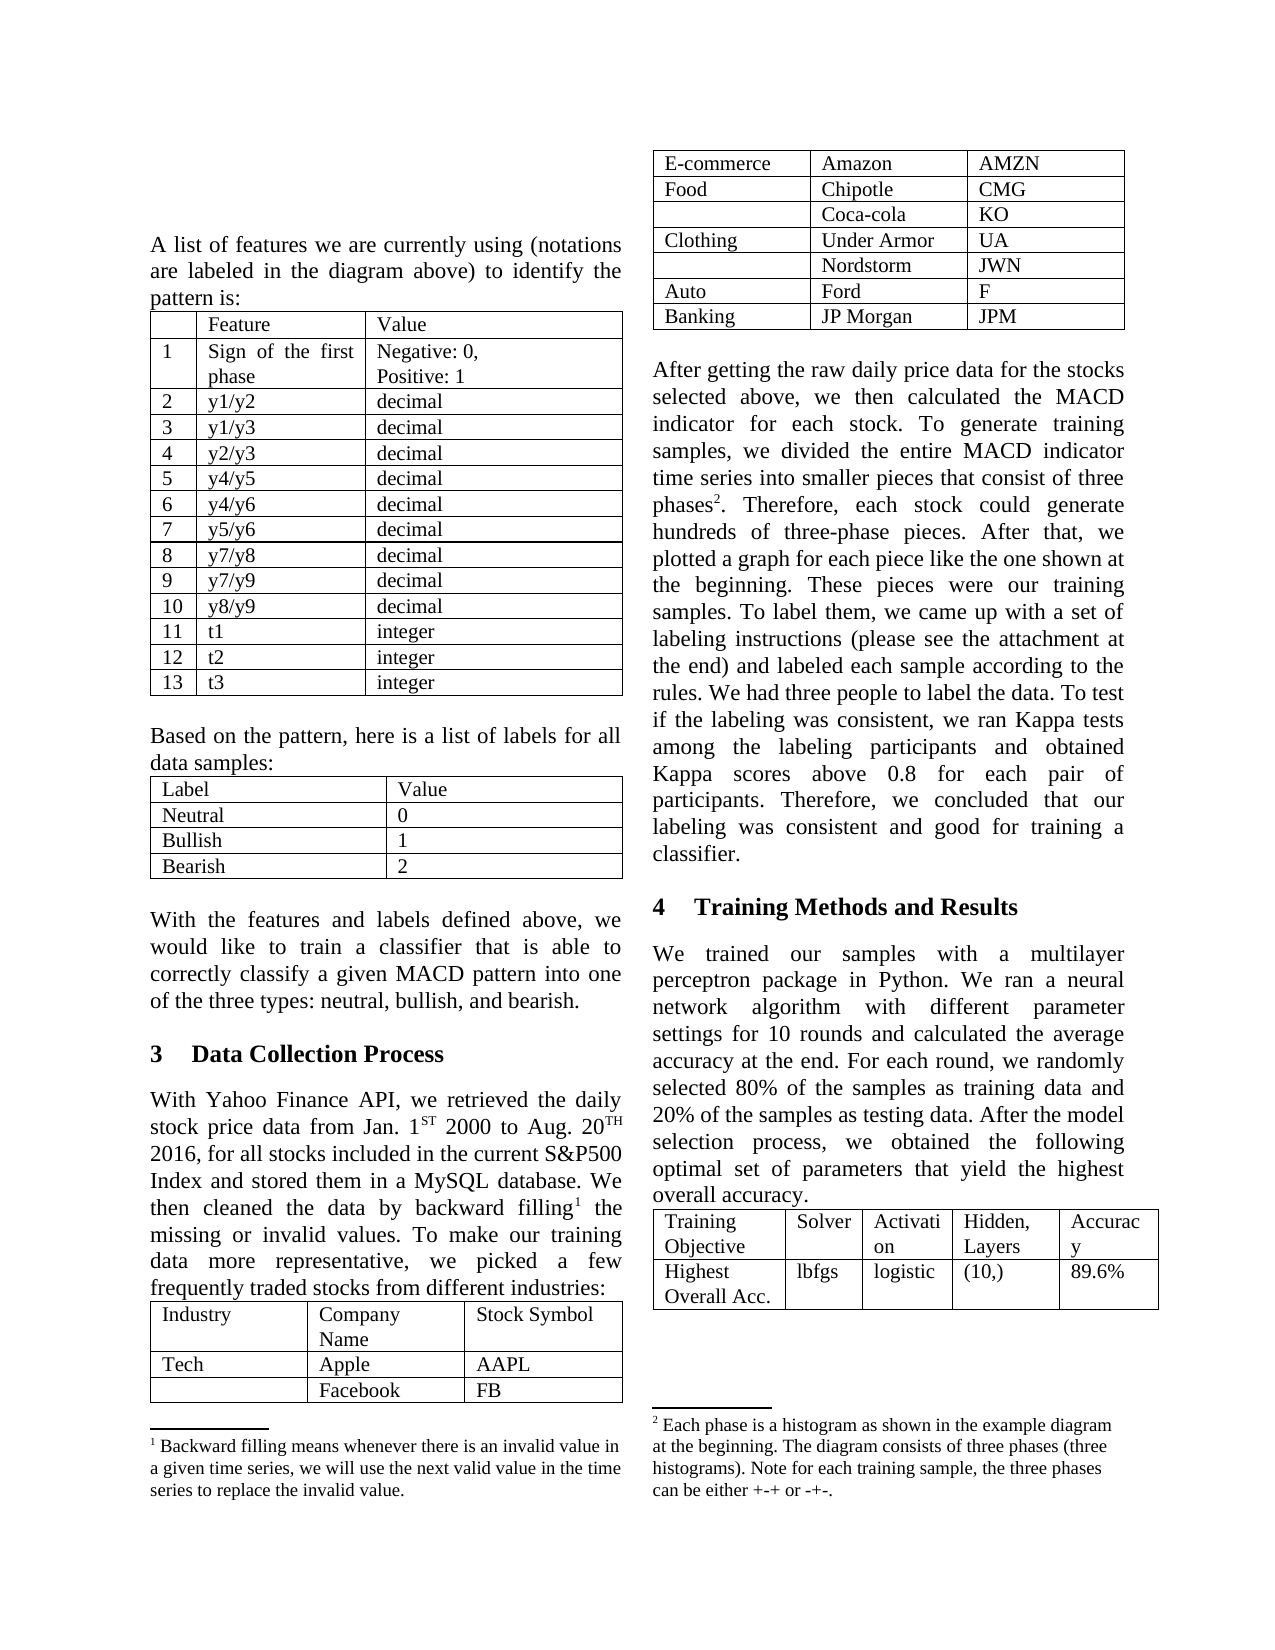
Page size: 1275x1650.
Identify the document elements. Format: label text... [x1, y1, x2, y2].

table_cell [654, 202, 810, 227]
table_cell decimal [366, 466, 622, 490]
table_cell t2 [197, 645, 365, 669]
table_cell 8 [151, 543, 196, 567]
table_header Industry [151, 1302, 307, 1351]
table_cell Highest Overall Acc. [654, 1260, 785, 1308]
table_cell Neutral [151, 803, 386, 827]
table_cell t1 [197, 619, 365, 643]
table_cell decimal [366, 440, 622, 465]
table_cell Ford [811, 279, 967, 303]
table_cell y7/y9 [197, 568, 365, 592]
table_cell y1/y3 [197, 415, 365, 439]
table_cell FB [465, 1378, 622, 1402]
table_cell Auto [654, 279, 810, 303]
table_cell 0 [387, 803, 622, 827]
table_cell integer [366, 619, 622, 643]
table_cell 6 [151, 491, 196, 516]
table_cell 12 [151, 645, 196, 669]
table_cell decimal [366, 594, 622, 618]
table_cell y5/y6 [197, 517, 365, 541]
table_header Feature [197, 312, 365, 338]
table_cell UA [968, 228, 1124, 252]
table_cell KO [968, 202, 1124, 227]
table_cell t3 [197, 670, 365, 694]
table_cell CMG [968, 177, 1124, 201]
table_cell 2 [151, 389, 196, 414]
table_cell Bullish [151, 828, 386, 853]
table_cell lbfgs [786, 1260, 862, 1308]
table_cell 9 [151, 568, 196, 592]
table_header Stock Symbol [465, 1302, 622, 1351]
table_cell Amazon [811, 151, 967, 176]
table_cell y4/y6 [197, 491, 365, 516]
table_header Label [151, 777, 386, 802]
table_cell JP Morgan [811, 304, 967, 329]
table_cell Banking [654, 304, 810, 329]
table_cell [654, 253, 810, 278]
table_cell Clothing [654, 228, 810, 252]
text A list of features we are currently using (notations are labeled in the diagram above) to identify the pattern is: [150, 231, 622, 311]
table_cell 10 [151, 594, 196, 618]
table_cell decimal [366, 389, 622, 414]
table_cell AMZN [968, 151, 1124, 176]
table_cell 89.6% [1060, 1260, 1158, 1308]
table_cell y8/y9 [197, 594, 365, 618]
table_cell JPM [968, 304, 1124, 329]
table_cell (10,) [953, 1260, 1059, 1308]
table_cell logistic [863, 1260, 952, 1308]
table_cell 2 [387, 854, 622, 878]
table_cell Bearish [151, 854, 386, 878]
table_header Value [366, 312, 622, 338]
table_cell y2/y3 [197, 440, 365, 465]
table_cell Negative: 0, Positive: 1 [366, 339, 622, 388]
table_header Activation [863, 1210, 952, 1258]
table_cell Sign of the first phase [197, 339, 365, 388]
table_cell y1/y2 [197, 389, 365, 414]
table_cell Under Armor [811, 228, 967, 252]
table_header Solver [786, 1210, 862, 1258]
text Data Collection Process [150, 1039, 622, 1067]
table_cell AAPL [465, 1352, 622, 1377]
table_cell integer [366, 670, 622, 694]
text With Yahoo Finance API, we retrieved the daily stock price data from Jan. 1ST 2000 to Aug. 20TH 2016, for all stocks included in the current S&P500 Index and stored them in a MySQL database. We then cleaned the data by backward filling the missing or invalid values. To make our training data more representative, we picked a few frequently traded stocks from different industries: [150, 1086, 622, 1301]
table_cell 11 [151, 619, 196, 643]
table_cell y4/y5 [197, 466, 365, 490]
table_cell decimal [366, 568, 622, 592]
table_cell E-commerce [654, 151, 810, 176]
table_cell 13 [151, 670, 196, 694]
table_cell 3 [151, 415, 196, 439]
table_cell Tech [151, 1352, 307, 1377]
table_cell decimal [366, 491, 622, 516]
table_cell 7 [151, 517, 196, 541]
text With the features and labels defined above, we would like to train a classifier that is able to correctly classify a given MACD pattern into one of the three types: neutral, bullish, and bearish. [150, 879, 622, 1013]
table_cell Chipotle [811, 177, 967, 201]
text Training Methods and Results [652, 892, 1125, 921]
table_header Company Name [308, 1302, 464, 1351]
table_cell Facebook [308, 1378, 464, 1402]
table_cell Nordstorm [811, 253, 967, 278]
text Based on the pattern, here is a list of labels for all data samples: [150, 696, 622, 776]
table_cell integer [366, 645, 622, 669]
table_cell Food [654, 177, 810, 201]
table_cell decimal [366, 415, 622, 439]
table_header Training Objective [654, 1210, 785, 1258]
table_cell 4 [151, 440, 196, 465]
table_header Accuracy [1060, 1210, 1158, 1258]
table_header Value [387, 777, 622, 802]
table_cell [151, 1378, 307, 1402]
table_cell decimal [366, 543, 622, 567]
table_cell 1 [151, 339, 196, 388]
text After getting the raw daily price data for the stocks selected above, we then calculated the MACD indicator for each stock. To generate training samples, we divided the entire MACD indicator time series into smaller pieces that consist of three phases. Therefore, each stock could generate hundreds of three-phase pieces. After that, we plotted a graph for each piece like the one shown at the beginning. These pieces were our training samples. To label them, we came up with a set of labeling instructions (please see the attachment at the end) and labeled each sample according to the rules. We had three people to label the data. To test if the labeling was consistent, we ran Kappa tests among the labeling participants and obtained Kappa scores above 0.8 for each pair of participants. Therefore, we concluded that our labeling was consistent and good for training a classifier. [652, 357, 1125, 867]
table_header Hidden, Layers [953, 1210, 1059, 1258]
table_cell Coca-cola [811, 202, 967, 227]
table_cell JWN [968, 253, 1124, 278]
text We trained our samples with a multilayer perceptron package in Python. We ran a neural network algorithm with different parameter settings for 10 rounds and calculated the average accuracy at the end. For each round, we randomly selected 80% of the samples as training data and 20% of the samples as testing data. After the model selection process, we obtained the following optimal set of parameters that yield the highest overall accuracy. [652, 940, 1125, 1208]
table_cell 5 [151, 466, 196, 490]
table_cell decimal [366, 517, 622, 541]
table_cell y7/y8 [197, 543, 365, 567]
table_cell Apple [308, 1352, 464, 1377]
table_cell 1 [387, 828, 622, 853]
table_header [151, 312, 196, 338]
table_cell F [968, 279, 1124, 303]
